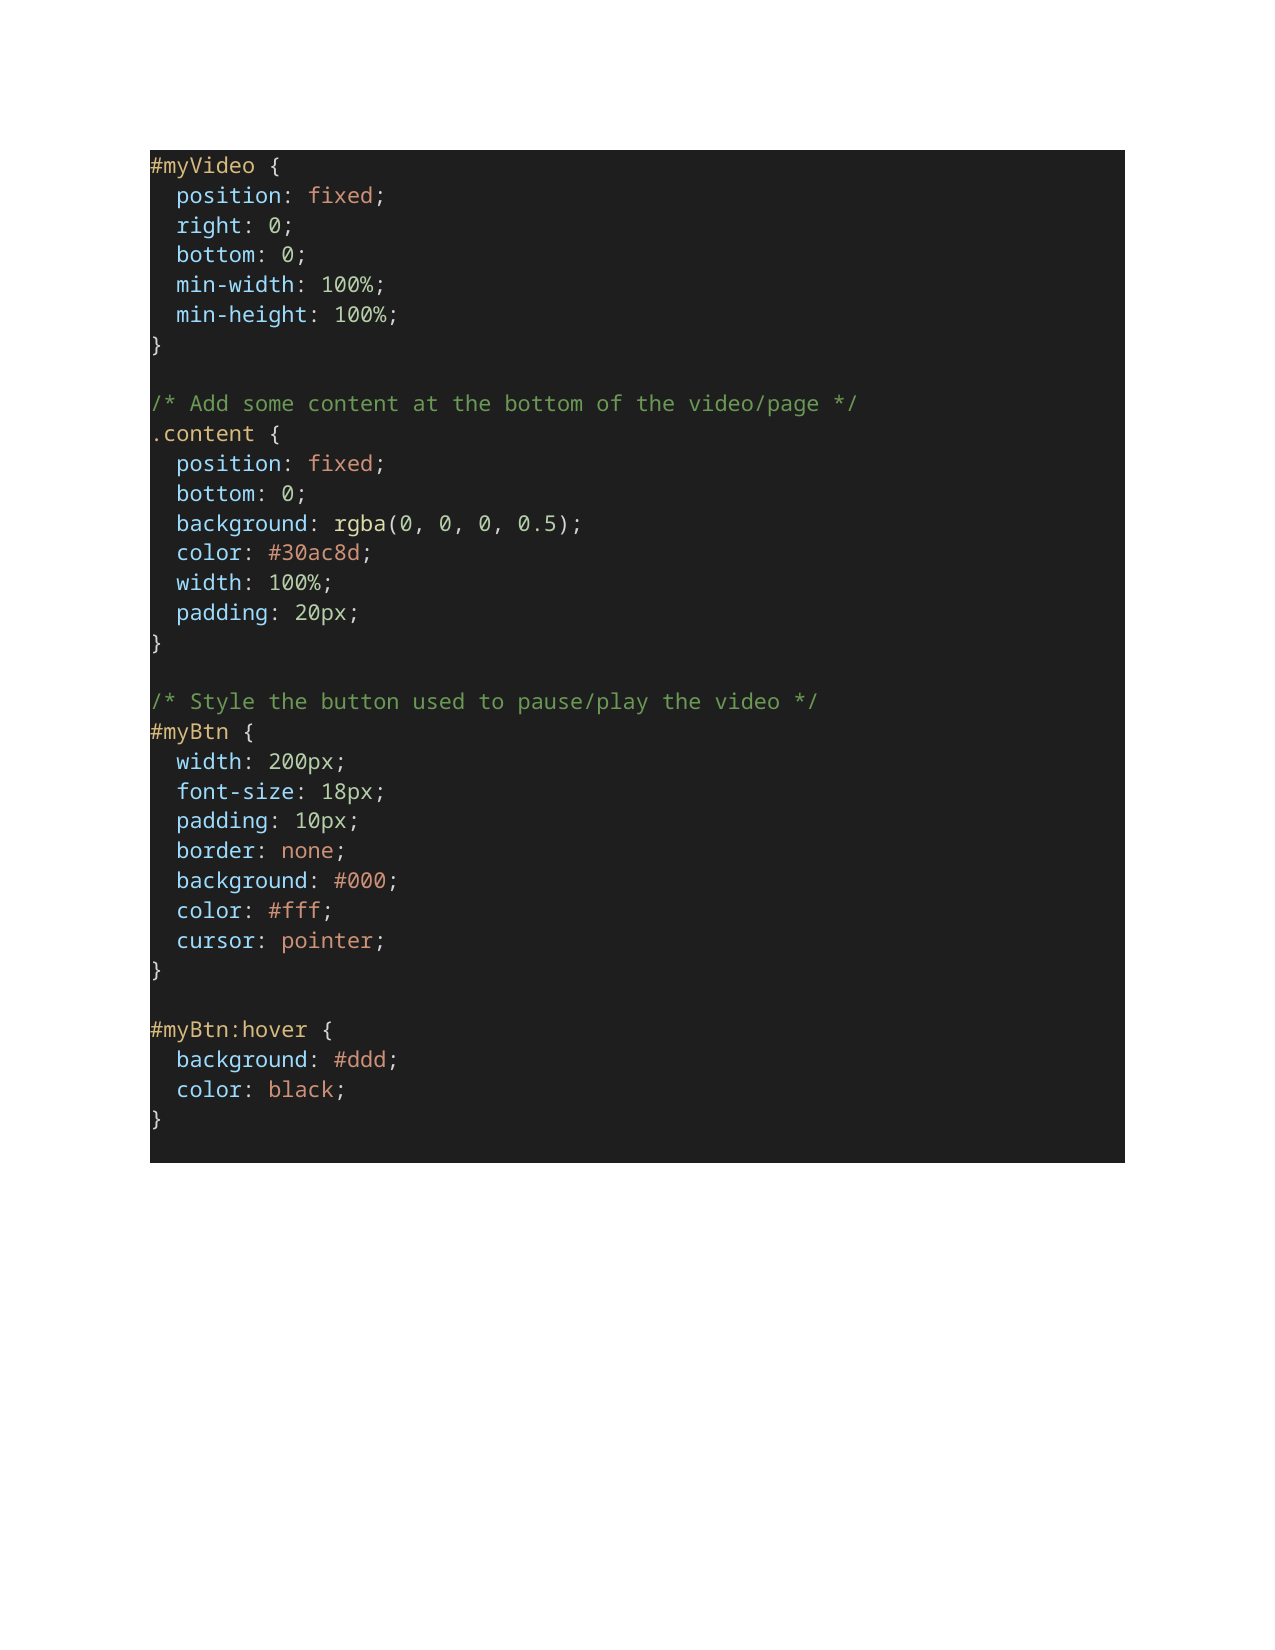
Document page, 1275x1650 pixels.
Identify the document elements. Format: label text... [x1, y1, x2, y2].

text #myBtn { [150, 716, 1125, 746]
text cursor: pointer; [150, 924, 1125, 954]
text color: black; [150, 1073, 1125, 1103]
text background: rgba(0, 0, 0, 0.5); [150, 507, 1125, 537]
text position: fixed; [150, 180, 1125, 209]
text border: none; [150, 835, 1125, 865]
text #myBtn:hover { [150, 1014, 1125, 1044]
text #myVideo { [150, 150, 1125, 180]
text right: 0; [150, 209, 1125, 239]
text } [150, 329, 1125, 358]
text background: #000; [150, 865, 1125, 895]
text width: 200px; [150, 746, 1125, 776]
text bottom: 0; [150, 478, 1125, 507]
text min-width: 100%; [150, 269, 1125, 299]
text padding: 20px; [150, 597, 1125, 627]
text } [150, 627, 1125, 656]
text .content { [150, 418, 1125, 448]
text font-size: 18px; [150, 776, 1125, 805]
text min-height: 100%; [150, 299, 1125, 329]
text } [150, 1103, 1125, 1133]
text padding: 10px; [150, 805, 1125, 835]
text background: #ddd; [150, 1044, 1125, 1073]
text position: fixed; [150, 448, 1125, 478]
text } [150, 954, 1125, 984]
text /* Add some content at the bottom of the video/page */ [150, 388, 1125, 418]
text color: #fff; [150, 895, 1125, 924]
text width: 100%; [150, 567, 1125, 597]
text bottom: 0; [150, 239, 1125, 269]
text color: #30ac8d; [150, 537, 1125, 567]
text /* Style the button used to pause/play the video */ [150, 686, 1125, 716]
